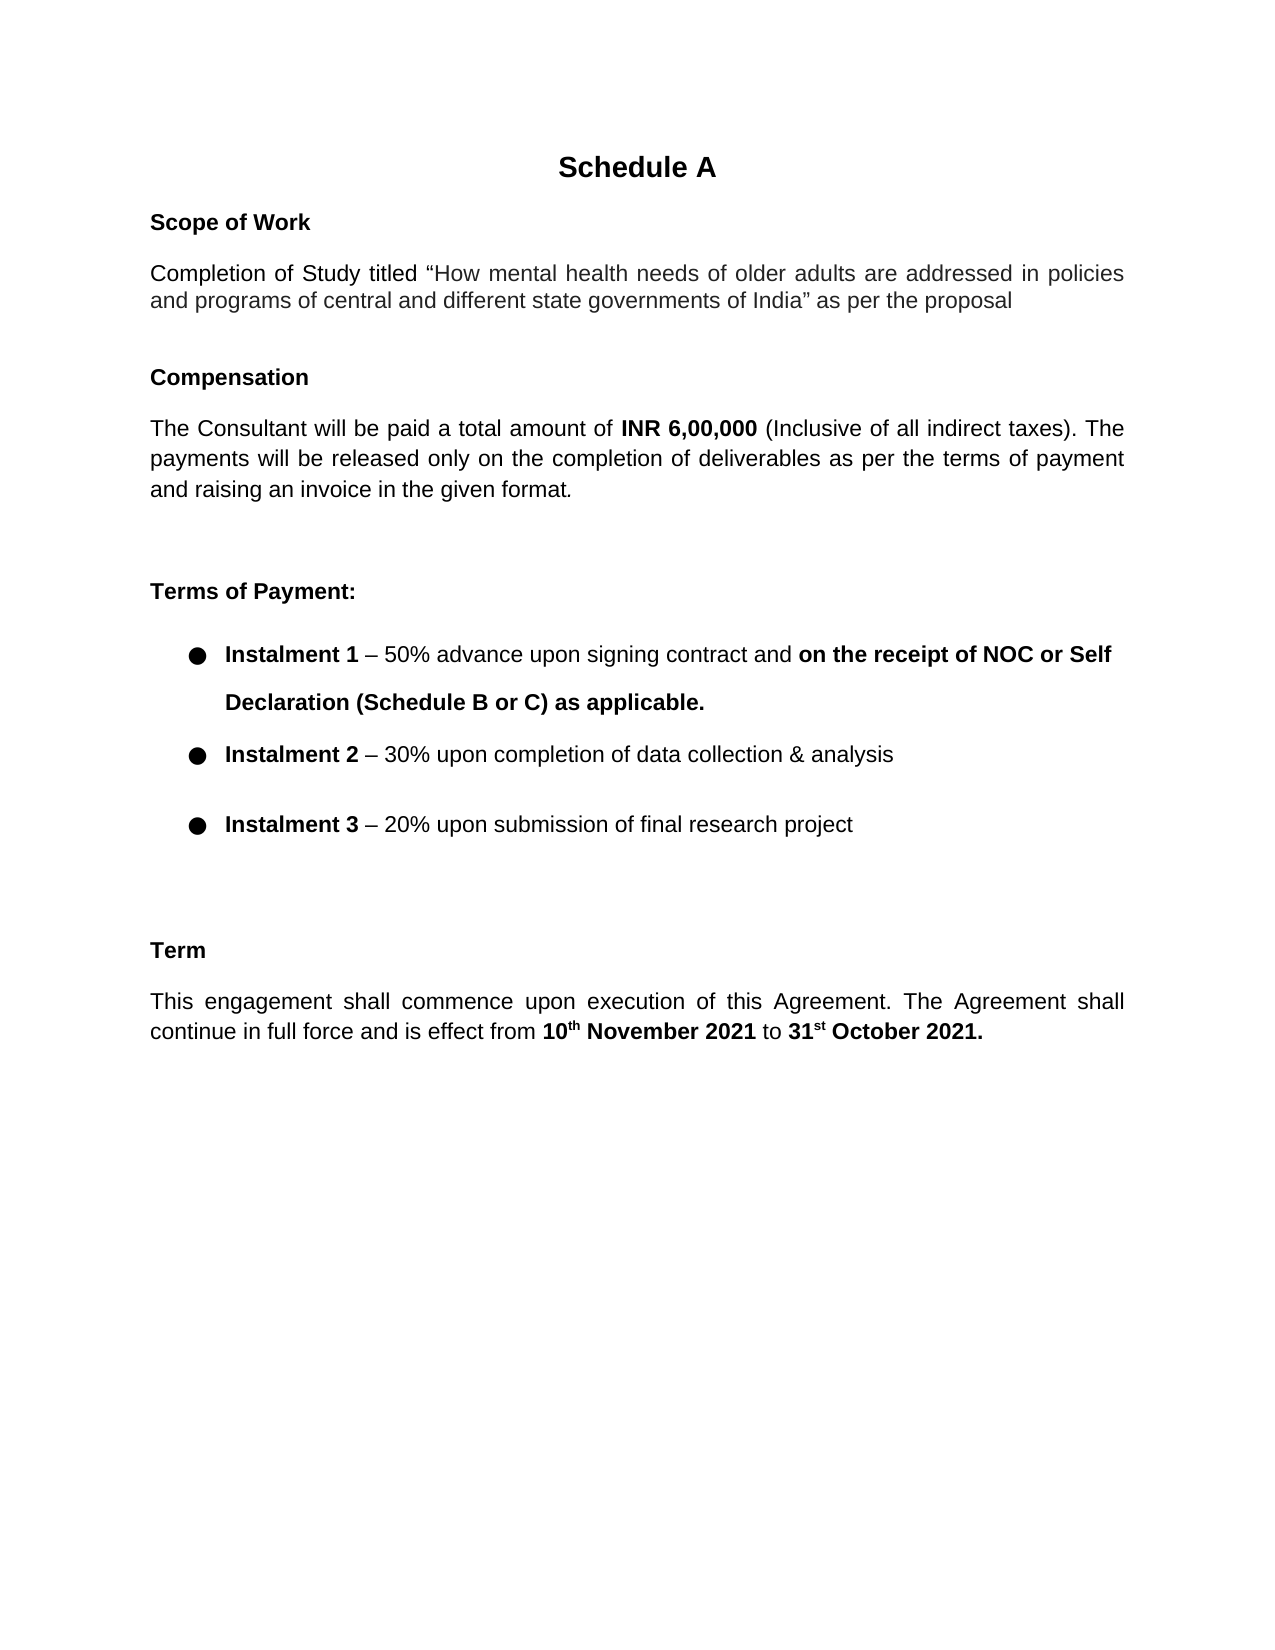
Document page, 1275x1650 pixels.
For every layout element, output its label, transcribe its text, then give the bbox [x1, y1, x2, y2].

text Schedule A [150, 150, 1125, 183]
list Instalment 2 – 30% upon completion of data collection & analysis [187, 728, 1125, 775]
text Compensation [150, 364, 1125, 391]
list Instalment 3 – 20% upon submission of final research project [187, 799, 1125, 846]
list Instalment 1 – 50% advance upon signing contract and on the receipt of NOC or Self Declaration (Schedule B or C) as applicable. [187, 629, 1125, 715]
text Term [150, 937, 1125, 963]
text The Consultant will be paid a total amount of INR 6,00,000 (Inclusive of all indirect taxes). The payments will be released only on the completion of deliverables as per the terms of payment and raising an invoice in the given format. [150, 415, 1125, 502]
text Scope of Work [150, 209, 1125, 236]
text This engagement shall commence upon execution of this Agreement. The Agreement shall continue in full force and is effect from 10th November 2021 to 31st October 2021. [150, 988, 1125, 1044]
text Terms of Payment: [150, 578, 1125, 604]
